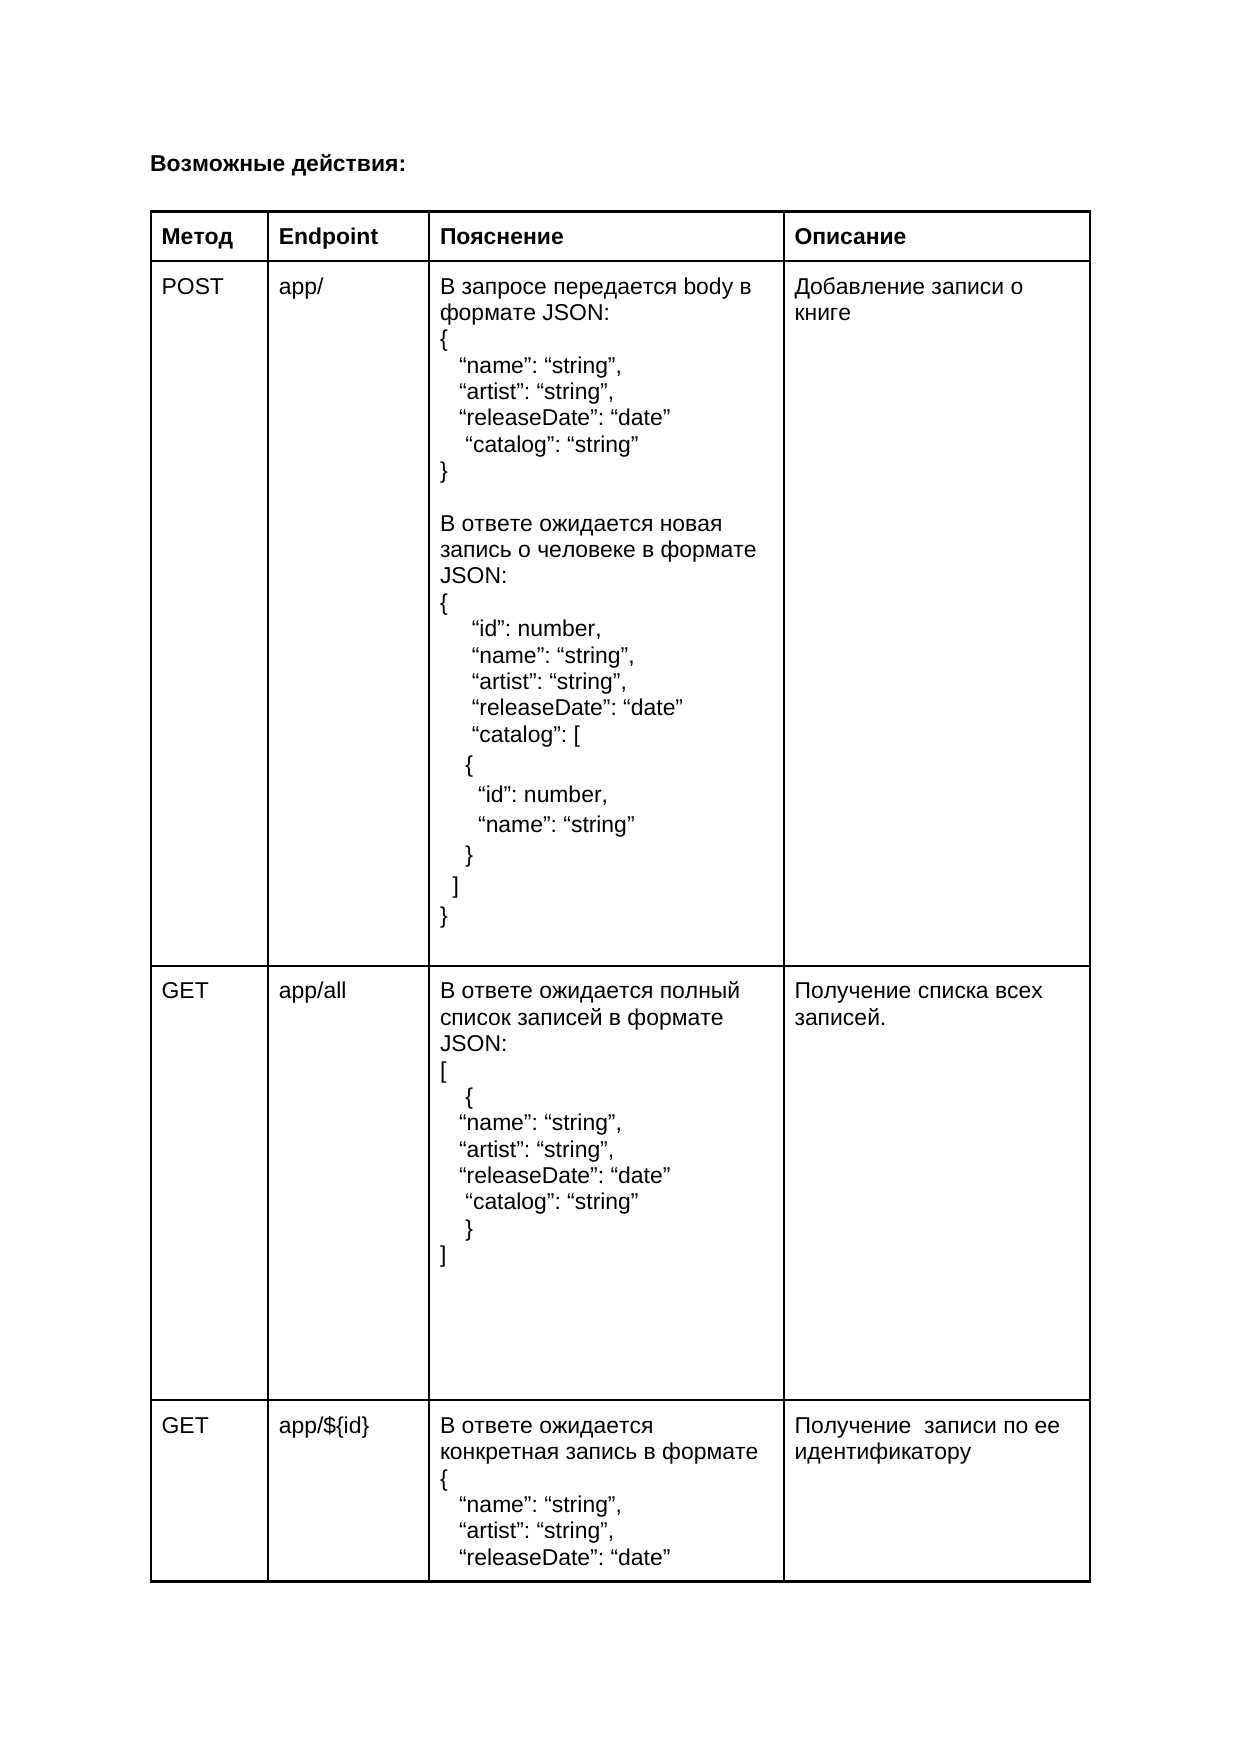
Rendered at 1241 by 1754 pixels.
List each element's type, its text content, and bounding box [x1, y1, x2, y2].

table_cell app/ [269, 262, 428, 965]
table_cell app/${id} [269, 1401, 428, 1580]
table_cell GET [152, 967, 267, 1399]
text Возможные действия: [150, 150, 1090, 176]
table_cell app/all [269, 967, 428, 1399]
table_header Пояснение [430, 213, 783, 260]
table_header Описание [785, 213, 1089, 260]
table_cell GET [152, 1401, 267, 1580]
table_header Endpoint [269, 213, 428, 260]
table_cell В ответе ожидается полный список записей в формате JSON: [ { “name”: “string”, “artist”: “string”, “releaseDate”: “date” “catalog”: “string” } ] [430, 967, 783, 1399]
table_header Метод [152, 213, 267, 260]
table_cell Добавление записи о книге [785, 262, 1089, 965]
table_cell Получение списка всех записей. [785, 967, 1089, 1399]
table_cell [785, 1401, 1089, 1580]
table_cell POST [152, 262, 267, 965]
table_cell В запросе передается body в формате JSON: { “name”: “string”, “artist”: “string”, “releaseDate”: “date” “catalog”: “string” } В ответе ожидается новая запись о человеке в формате JSON: { “id”: number, “name”: “string”, “artist”: “string”, “releaseDate”: “date” “catalog”: [ { “id”: number, “name”: “string” } ] } [430, 262, 783, 965]
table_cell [430, 1401, 783, 1580]
